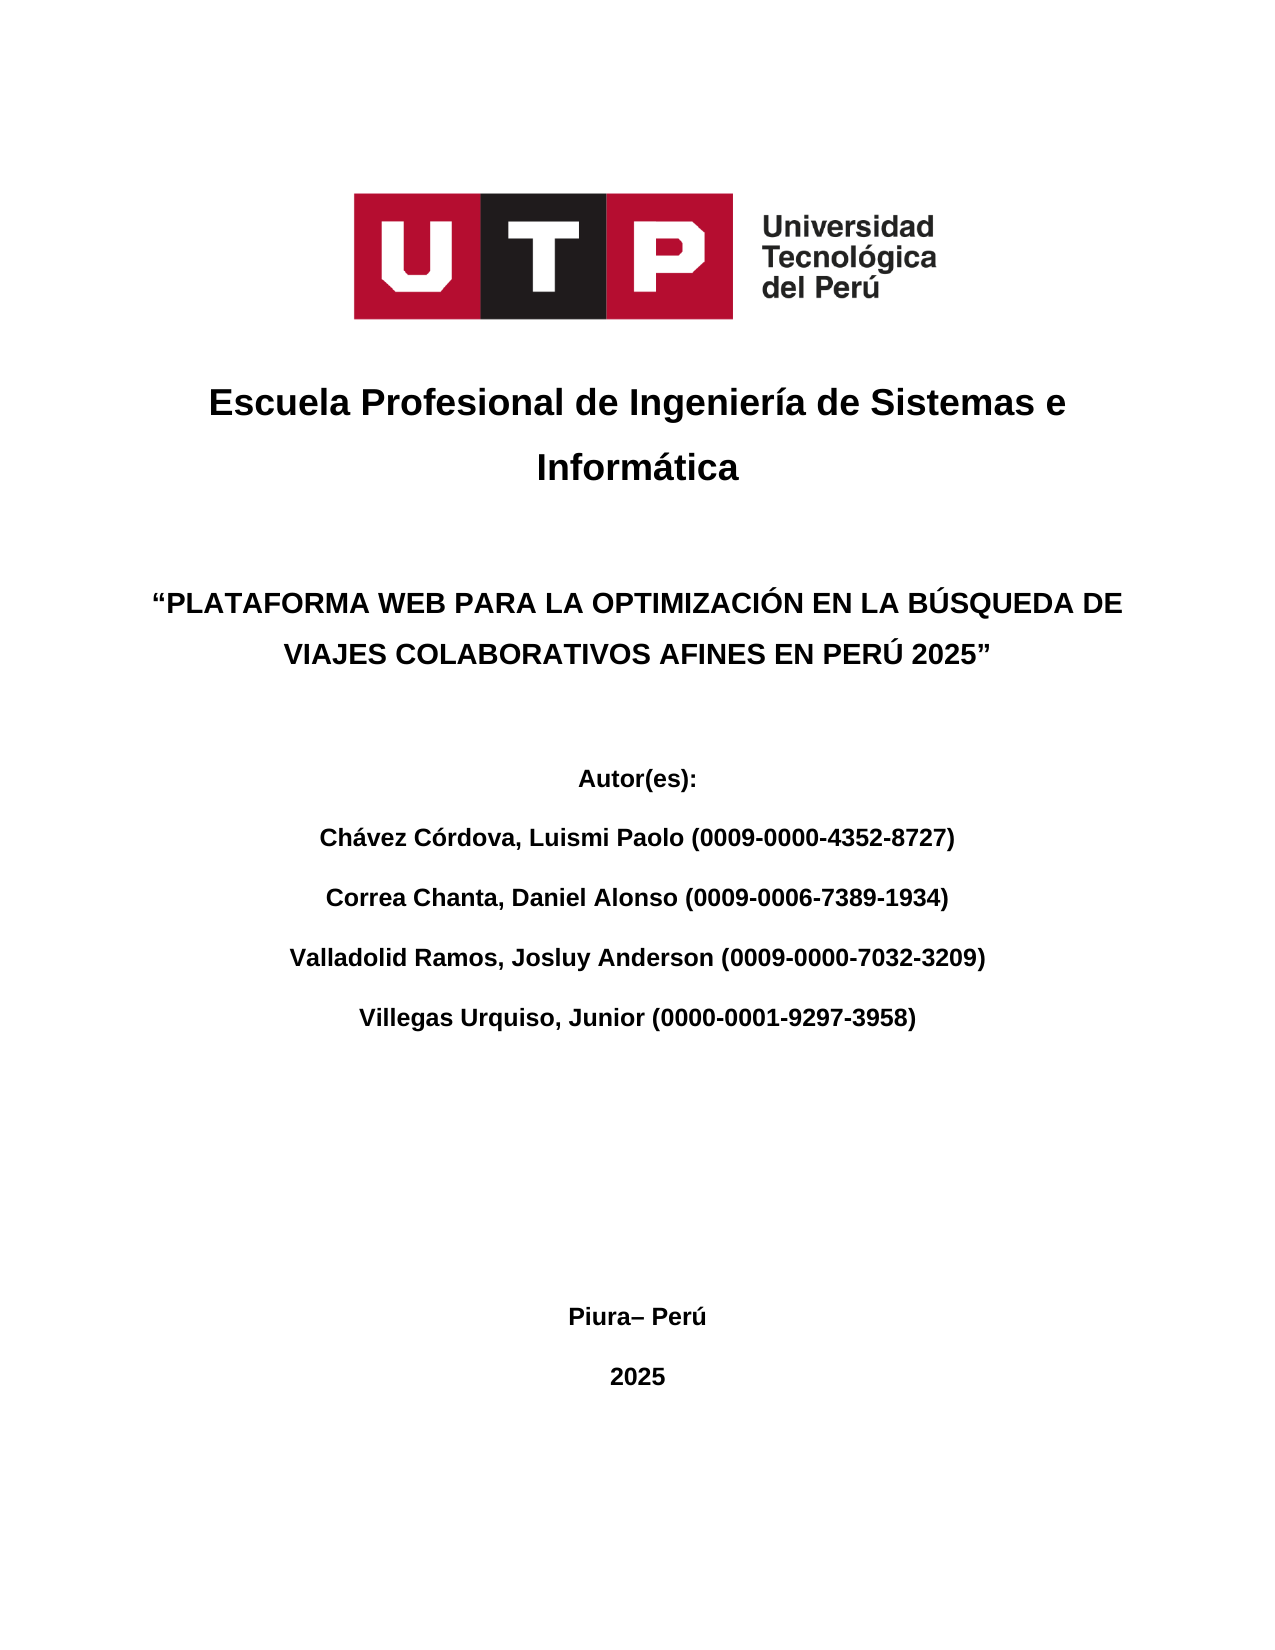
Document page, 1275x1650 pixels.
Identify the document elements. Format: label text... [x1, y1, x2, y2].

text Villegas Urquiso, Junior (0000-0001-9297-3958) [150, 1003, 1125, 1031]
picture [308, 150, 967, 350]
text Piura– Perú [150, 1302, 1125, 1330]
text 2025 [150, 1361, 1125, 1390]
text Chávez Córdova, Luismi Paolo (0009-0000-4352-8727) [150, 823, 1125, 852]
text Correa Chanta, Daniel Alonso (0009-0006-7389-1934) [150, 883, 1125, 912]
text Escuela Profesional de Ingeniería de Sistemas e Informática [150, 381, 1125, 488]
text Valladolid Ramos, Josluy Anderson (0009-0000-7032-3209) [150, 943, 1125, 972]
text “PLATAFORMA WEB PARA LA OPTIMIZACIÓN EN LA BÚSQUEDA DE VIAJES COLABORATIVOS AFINES EN PERÚ 2025” [150, 586, 1125, 670]
text Autor(es): [150, 763, 1125, 792]
